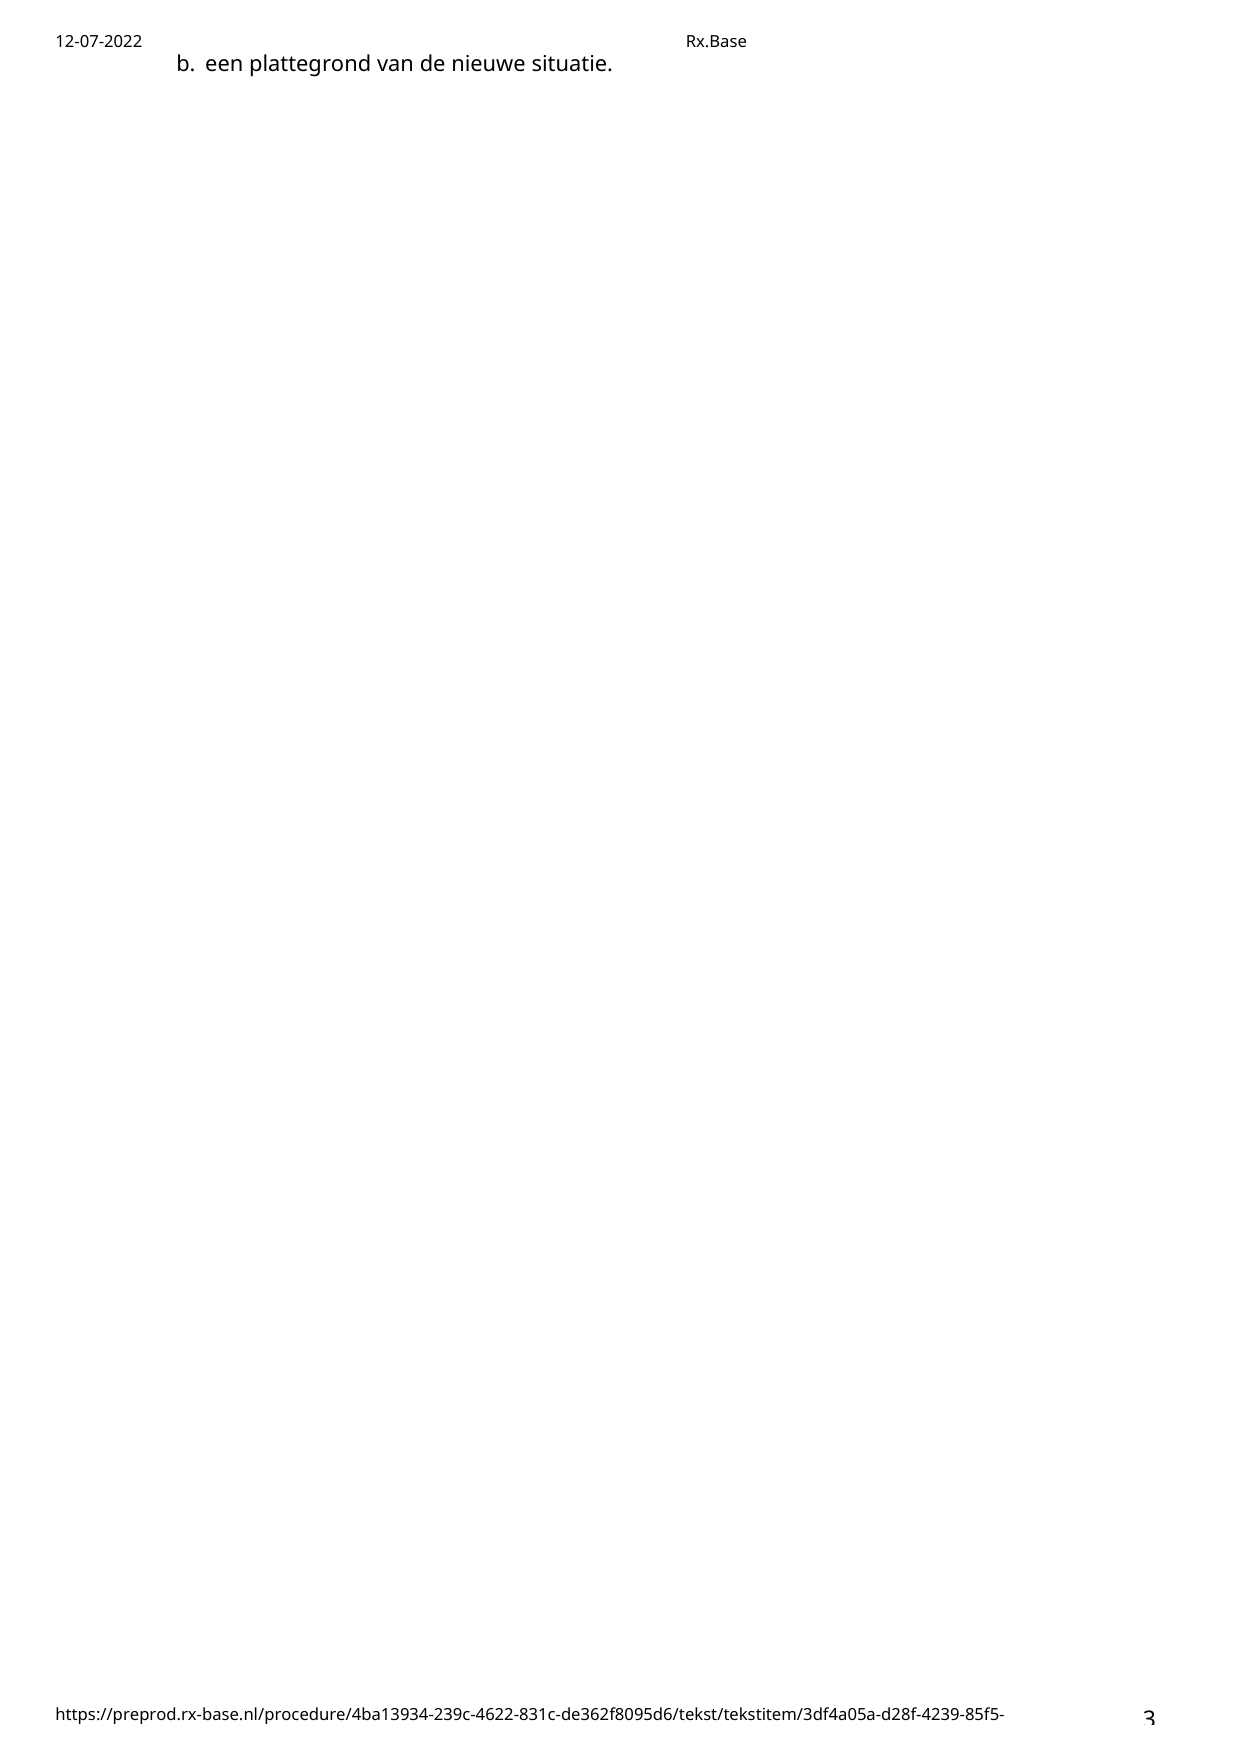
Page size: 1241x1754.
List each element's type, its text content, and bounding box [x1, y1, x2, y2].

list een plattegrond van de nieuwe situatie. [176, 48, 1192, 78]
